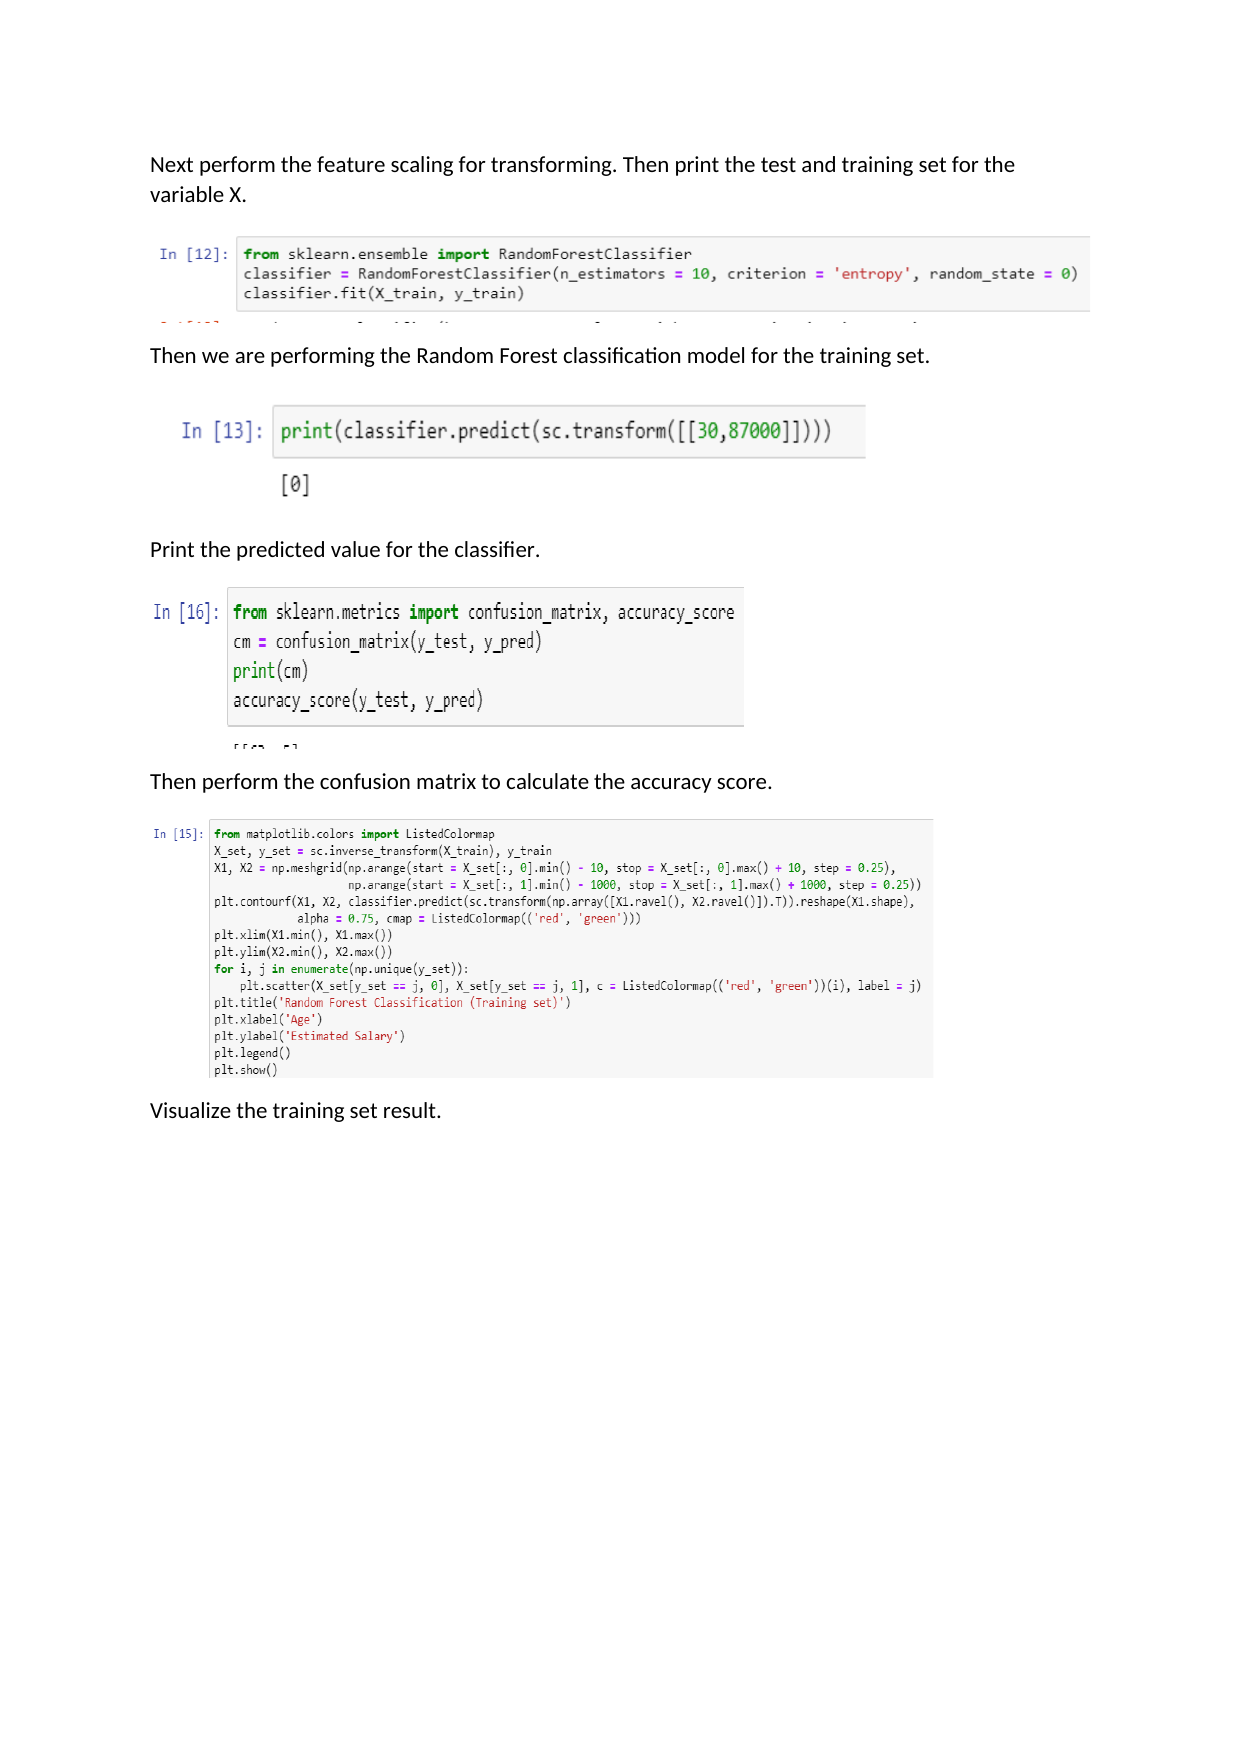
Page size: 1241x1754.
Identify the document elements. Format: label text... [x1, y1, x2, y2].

text Then perform the confusion matrix to calculate the accuracy score. [150, 767, 1090, 795]
picture [150, 388, 866, 517]
text Visualize the training set result. [150, 1097, 1090, 1125]
text Next perform the feature scaling for transforming. Then print the test and training set for the variable X. [150, 150, 1090, 208]
picture [150, 814, 934, 1078]
picture [150, 582, 744, 749]
picture [150, 227, 1091, 323]
text Then we are performing the Random Forest classification model for the training set. [150, 341, 1090, 369]
text Print the predicted value for the classifier. [150, 535, 1090, 563]
